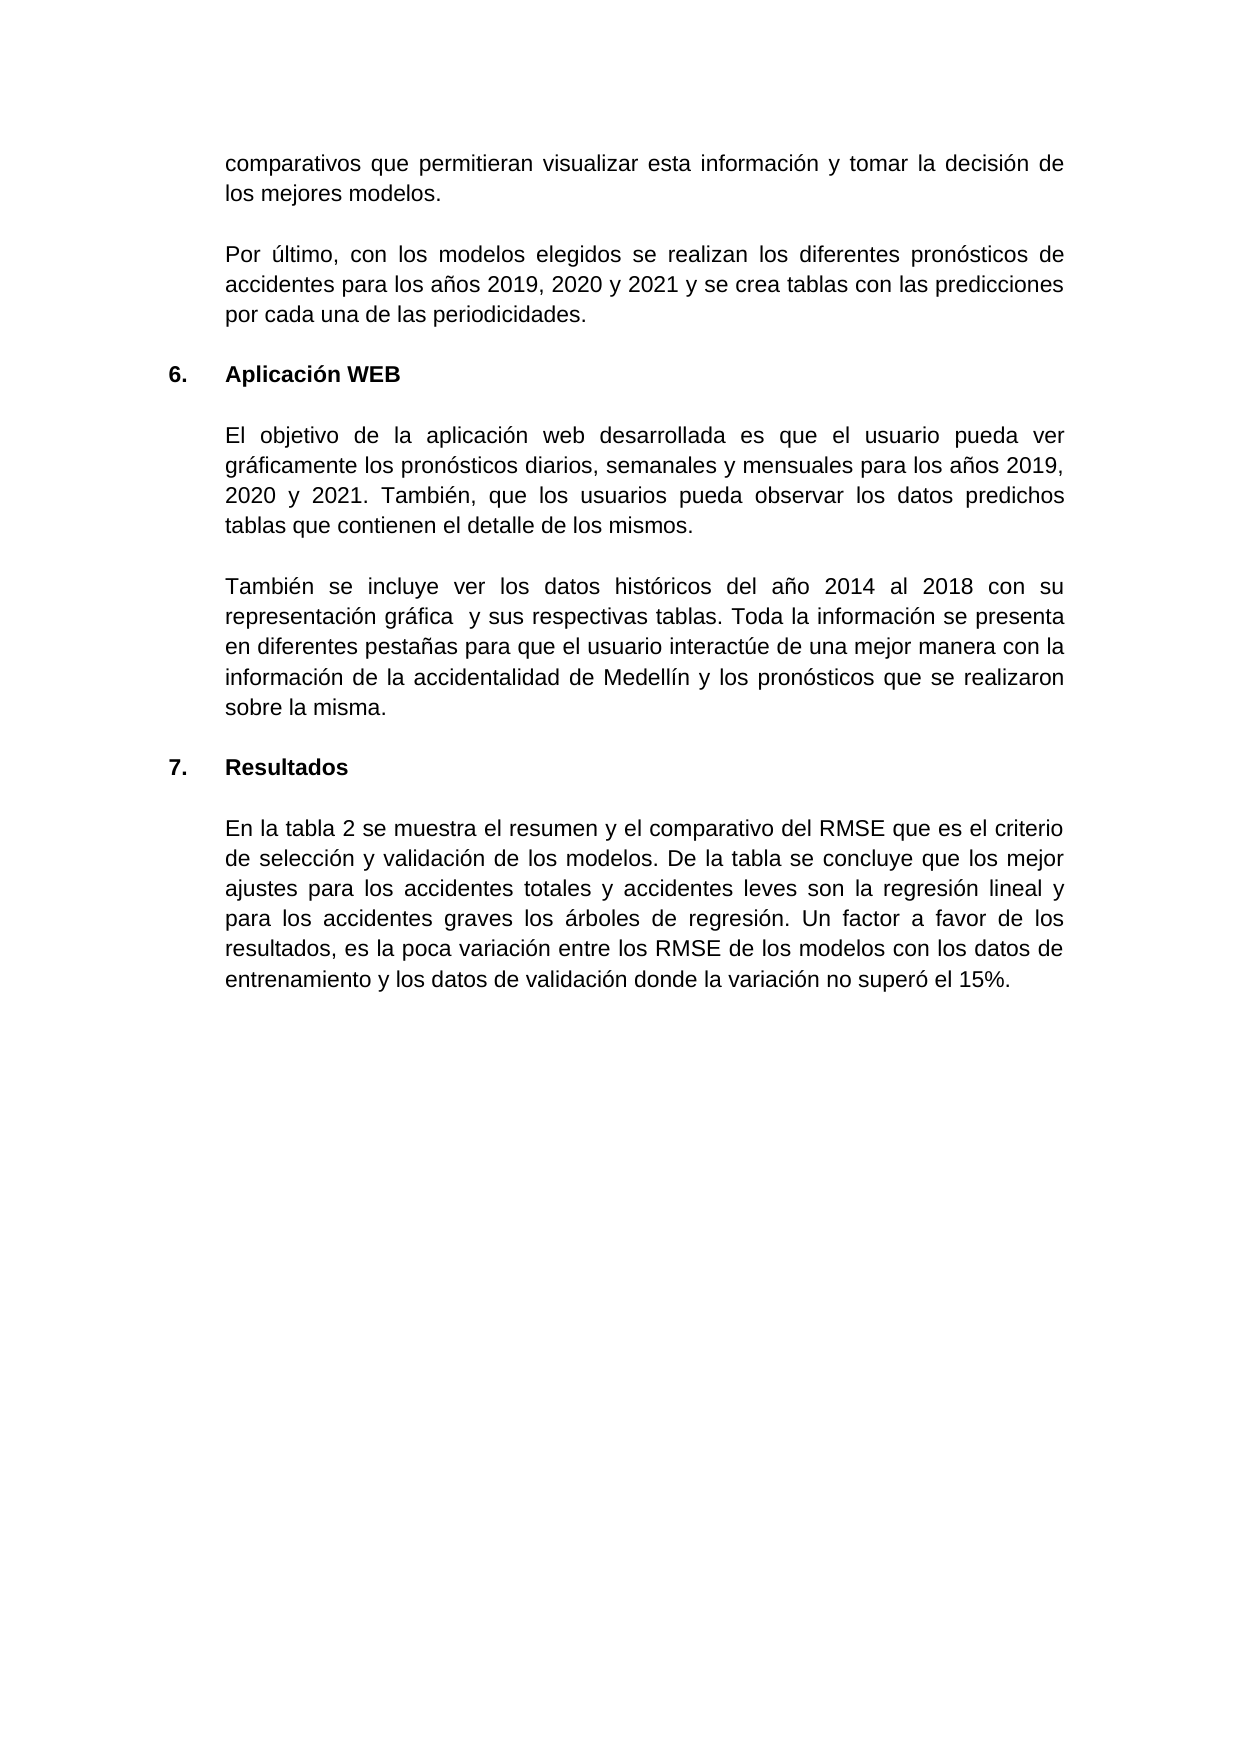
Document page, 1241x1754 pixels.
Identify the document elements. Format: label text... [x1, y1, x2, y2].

text En la tabla 2 se muestra el resumen y el comparativo del RMSE que es el criterio de selección y validación de los modelos. De la tabla se concluye que los mejor ajustes para los accidentes totales y accidentes leves son la regresión lineal y para los accidentes graves los árboles de regresión. Un factor a favor de los resultados, es la poca variación entre los RMSE de los modelos con los datos de entrenamiento y los datos de validación donde la variación no superó el 15%. [225, 814, 1065, 992]
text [225, 150, 1065, 207]
list Resultados [187, 754, 1065, 781]
text Por último, con los modelos elegidos se realizan los diferentes pronósticos de accidentes para los años 2019, 2020 y 2021 y se crea tablas con las predicciones por cada una de las periodicidades. [225, 241, 1065, 327]
text También se incluye ver los datos históricos del año 2014 al 2018 con su representación gráfica y sus respectivas tablas. Toda la información se presenta en diferentes pestañas para que el usuario interactúe de una mejor manera con la información de la accidentalidad de Medellín y los pronósticos que se realizaron sobre la misma. [225, 573, 1065, 720]
text El objetivo de la aplicación web desarrollada es que el usuario pueda ver gráficamente los pronósticos diarios, semanales y mensuales para los años 2019, 2020 y 2021. También, que los usuarios pueda observar los datos predichos tablas que contienen el detalle de los mismos. [225, 422, 1065, 539]
list Aplicación WEB [187, 361, 1065, 388]
